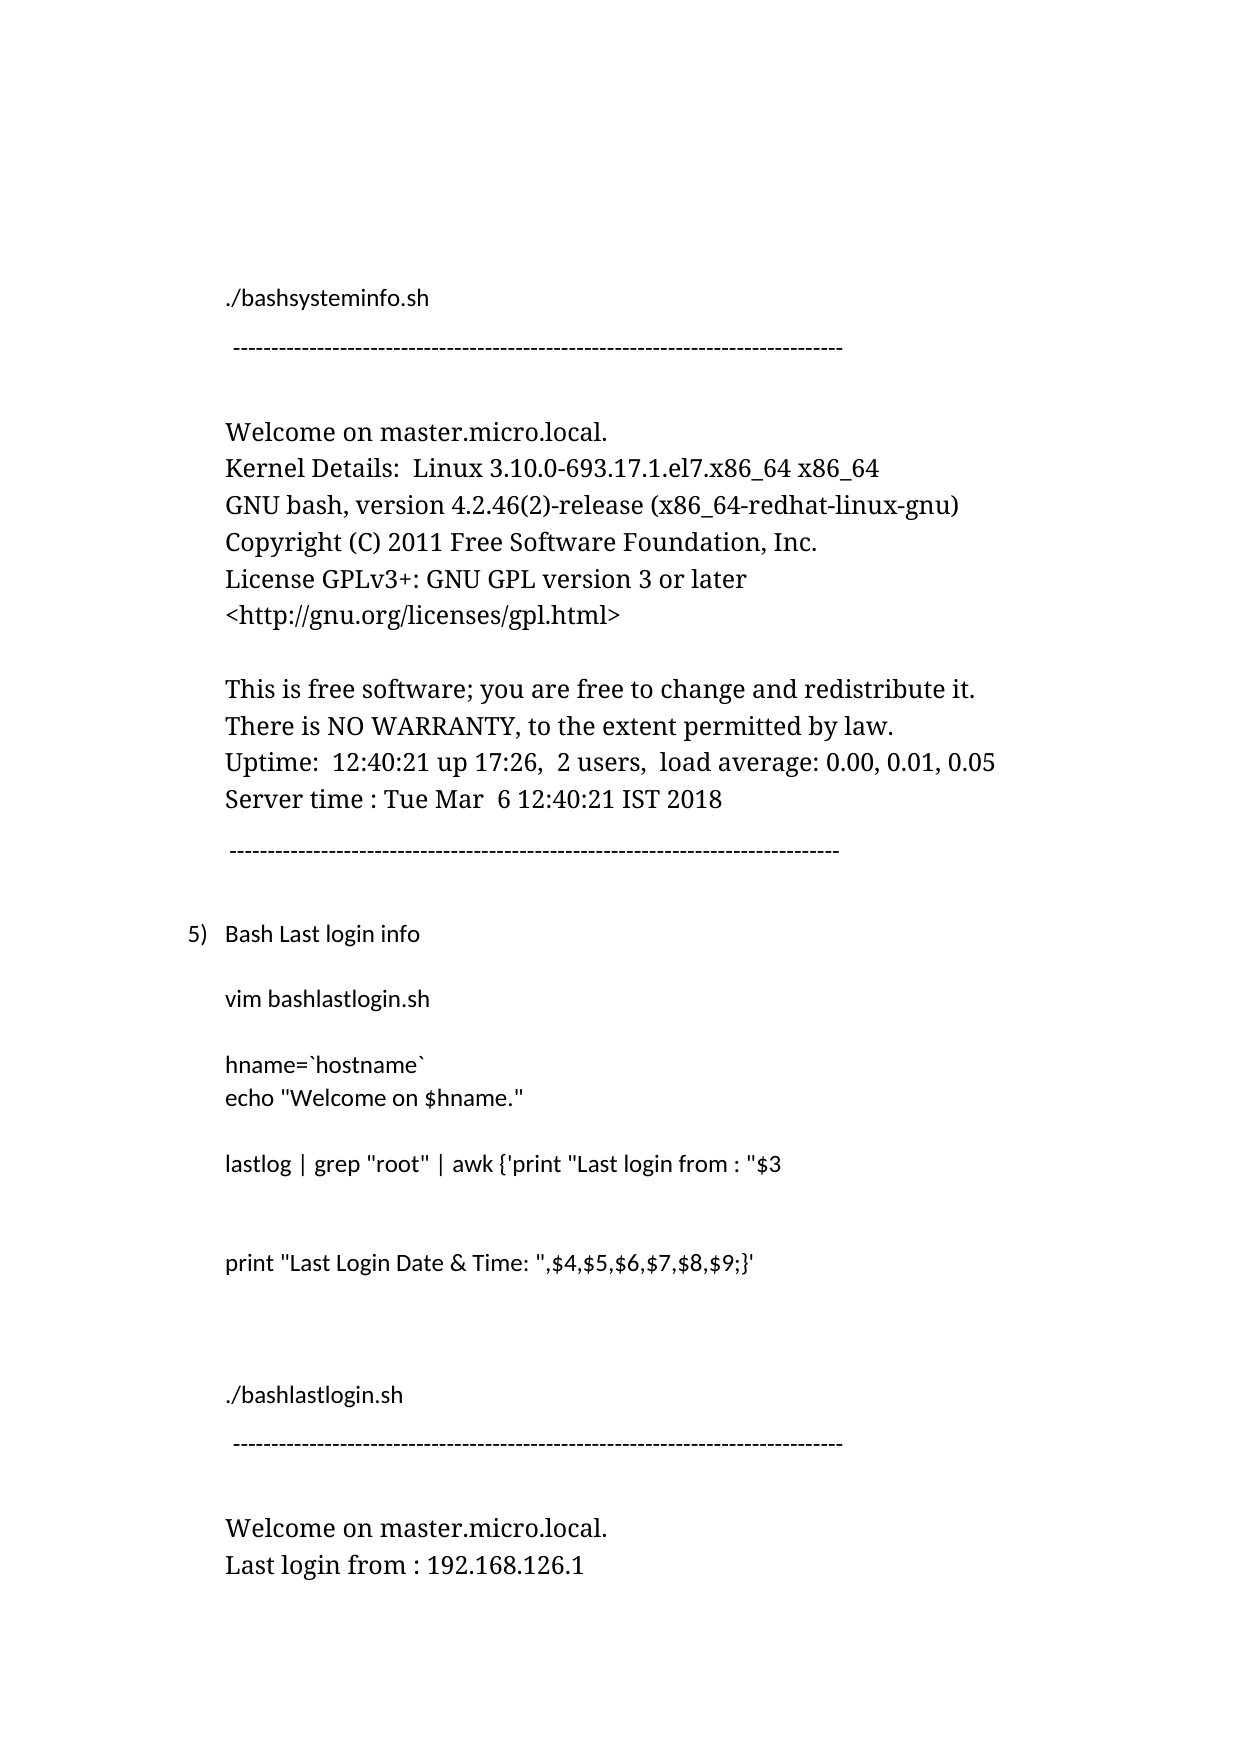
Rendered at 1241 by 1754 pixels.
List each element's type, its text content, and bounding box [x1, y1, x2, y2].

list ./bashsysteminfo.sh [225, 282, 1090, 313]
list vim bashlastlogin.sh [225, 984, 1090, 1014]
list Server time : Tue Mar 6 12:40:21 IST 2018 [225, 782, 1090, 816]
list Welcome on master.micro.local. [225, 414, 1090, 448]
list Welcome on master.micro.local. [225, 1511, 1090, 1545]
list This is free software; you are free to change and redistribute it. [225, 672, 1090, 706]
list hname=`hostname` [225, 1049, 1090, 1080]
list Copyright (C) 2011 Free Software Foundation, Inc. [225, 524, 1090, 558]
list GNU bash, version 4.2.46(2)-release (x86_64-redhat-linux-gnu) [225, 488, 1090, 522]
list Last login from : 192.168.126.1 [225, 1548, 1090, 1582]
text -------------------------------------------------------------------------------- [150, 835, 1090, 866]
list Kernel Details: Linux 3.10.0-693.17.1.el7.x86_64 x86_64 [225, 451, 1090, 485]
list lastlog | grep "root" | awk {'print "Last login from : "$3 [225, 1148, 1090, 1179]
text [187, 1429, 1090, 1459]
list echo "Welcome on $hname." [225, 1082, 1090, 1113]
text -------------------------------------------------------------------------------- [187, 332, 1090, 362]
list There is NO WARRANTY, to the extent permitted by law. [225, 708, 1090, 742]
list ./bashlastlogin.sh [225, 1379, 1090, 1409]
list License GPLv3+: GNU GPL version 3 or later <http://gnu.org/licenses/gpl.html> [225, 561, 1090, 632]
list Bash Last login info [187, 918, 1090, 948]
list Uptime: 12:40:21 up 17:26, 2 users, load average: 0.00, 0.01, 0.05 [225, 745, 1090, 779]
list print "Last Login Date & Time: ",$4,$5,$6,$7,$8,$9;}' [225, 1247, 1090, 1277]
